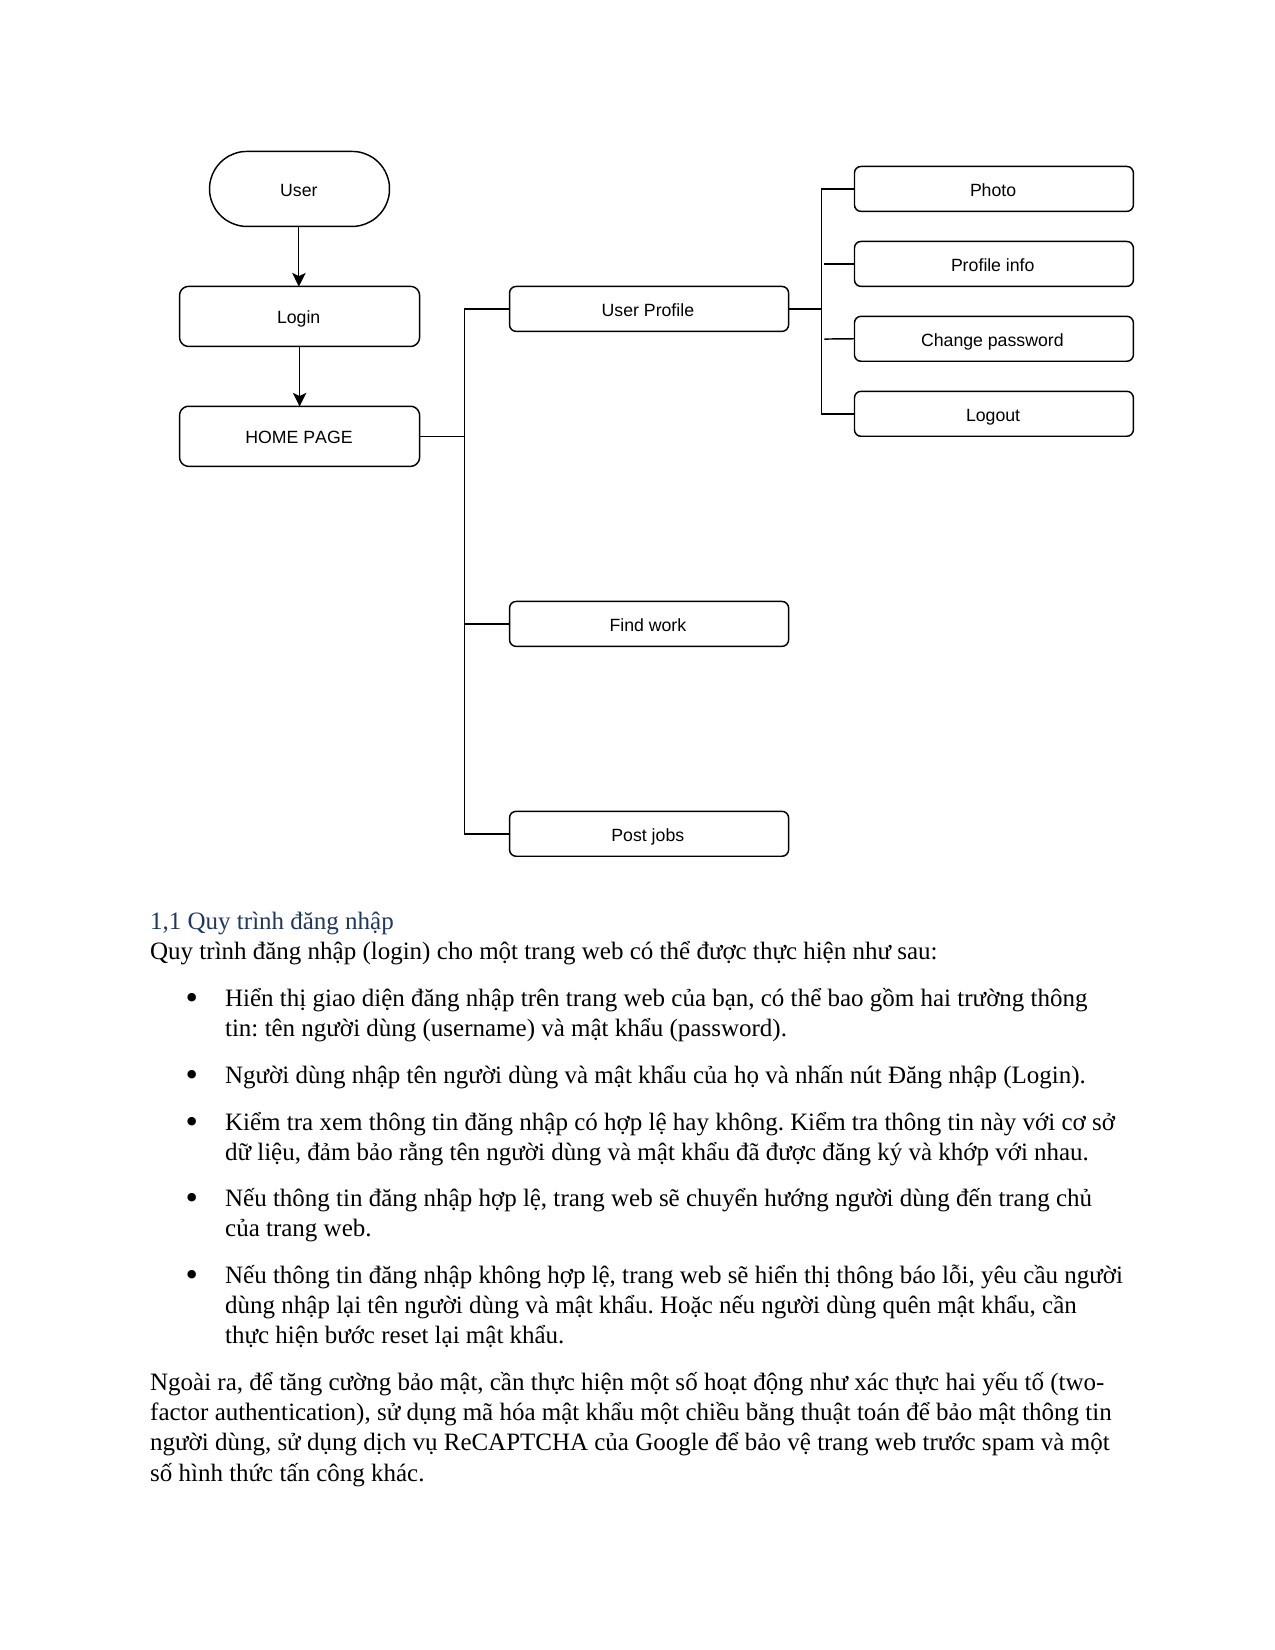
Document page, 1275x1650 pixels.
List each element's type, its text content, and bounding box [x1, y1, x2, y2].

list Nếu thông tin đăng nhập không hợp lệ, trang web sẽ hiển thị thông báo lỗi, yêu cầu người dùng nhập lại tên người dùng và mật khẩu. Hoặc nếu người dùng quên mật khẩu, cần thực hiện bước reset lại mật khẩu. [187, 1260, 1125, 1349]
list Người dùng nhập tên người dùng và mật khẩu của họ và nhấn nút Đăng nhập (Login). [187, 1060, 1125, 1088]
text Ngoài ra, để tăng cường bảo mật, cần thực hiện một số hoạt động như xác thực hai yếu tố (two-factor authentication), sử dụng mã hóa mật khẩu một chiều bằng thuật toán để bảo mật thông tin người dùng, sử dụng dịch vụ ReCAPTCHA của Google để bảo vệ trang web trước spam và một số hình thức tấn công khác. [150, 1367, 1125, 1486]
list Hiển thị giao diện đăng nhập trên trang web của bạn, có thể bao gồm hai trường thông tin: tên người dùng (username) và mật khẩu (password). [187, 983, 1125, 1042]
text Quy trình đăng nhập (login) cho một trang web có thể được thực hiện như sau: [150, 936, 1125, 965]
list Kiểm tra xem thông tin đăng nhập có hợp lệ hay không. Kiểm tra thông tin này với cơ sở dữ liệu, đảm bảo rằng tên người dùng và mật khẩu đã được đăng ký và khớp với nhau. [187, 1107, 1125, 1165]
list Nếu thông tin đăng nhập hợp lệ, trang web sẽ chuyển hướng người dùng đến trang chủ của trang web. [187, 1183, 1125, 1242]
subtitle 1,1 Quy trình đăng nhập [150, 906, 1125, 935]
